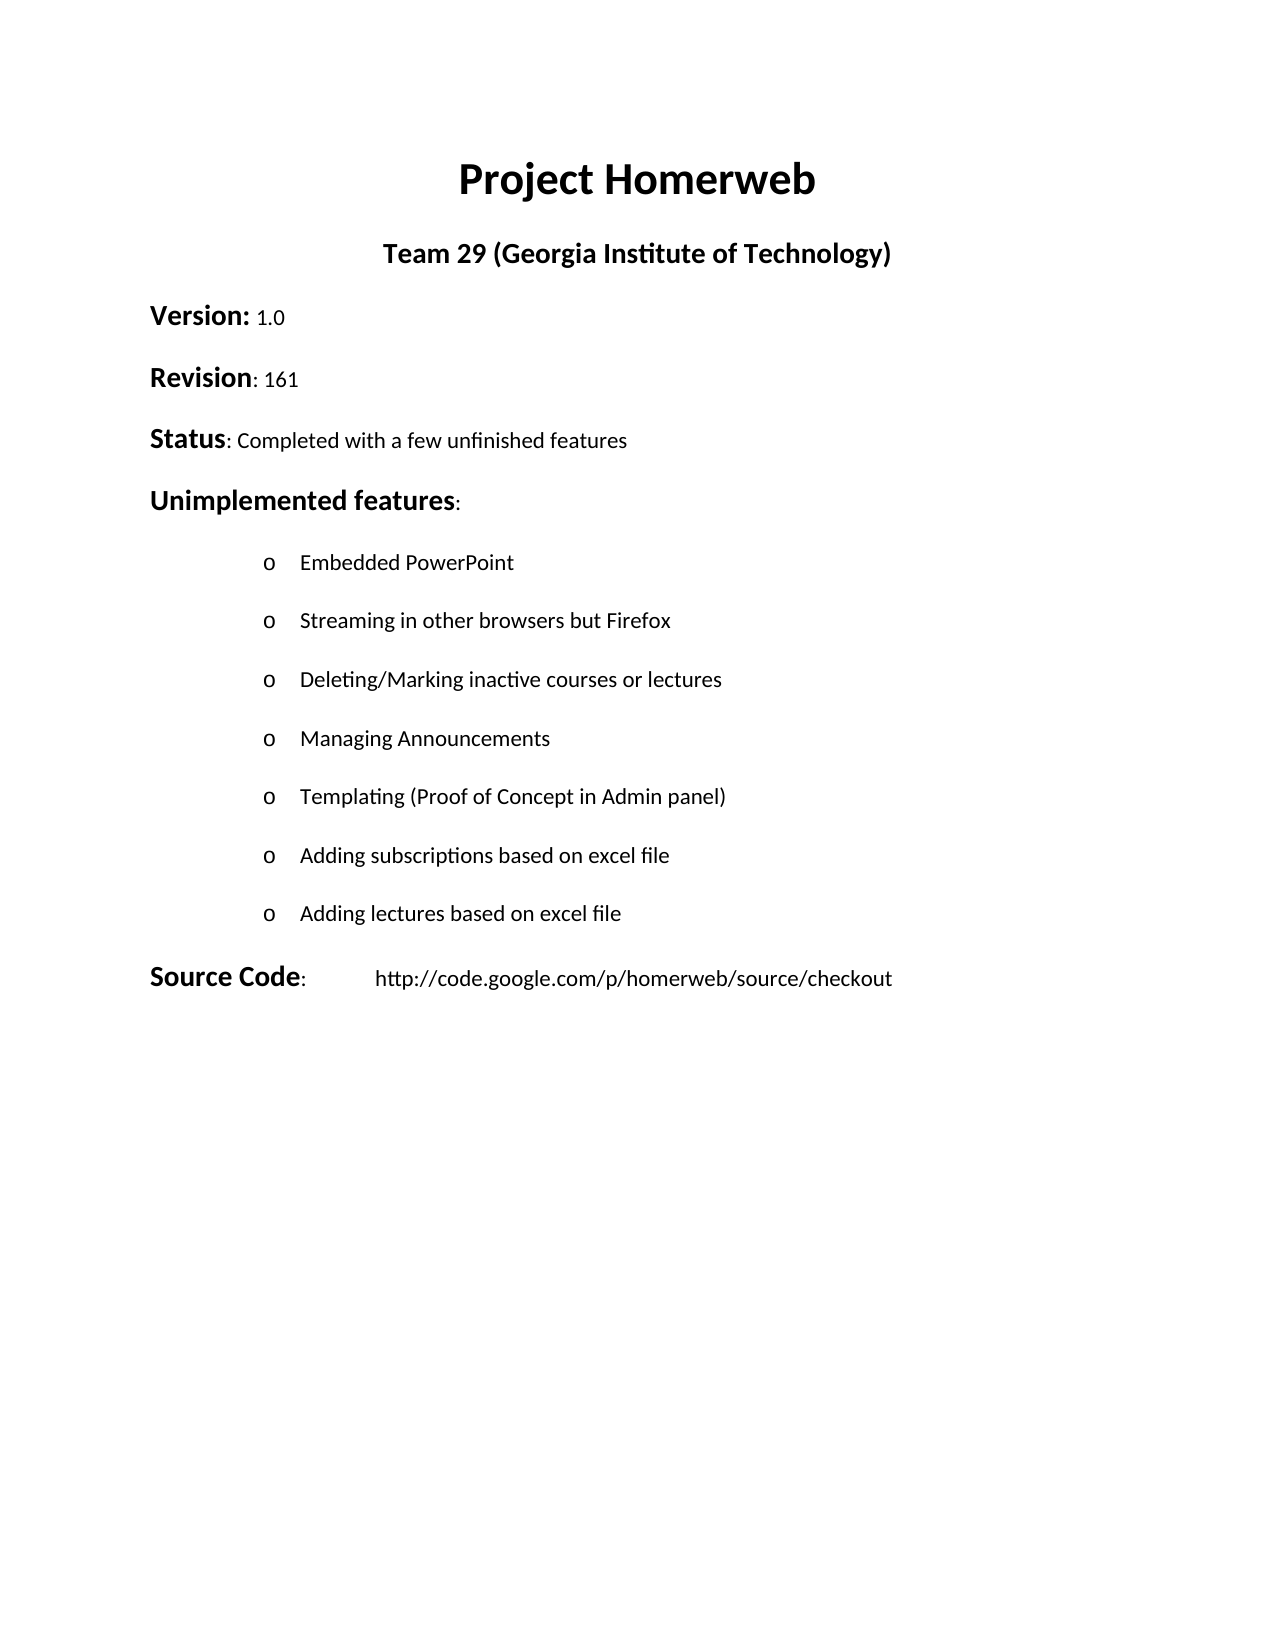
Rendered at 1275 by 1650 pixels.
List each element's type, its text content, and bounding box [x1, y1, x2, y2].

text Project Homerweb [150, 150, 1125, 206]
list Deleting/Marking inactive courses or lectures [262, 665, 1125, 694]
text Version: 1.0 [150, 297, 1125, 332]
list Templating (Proof of Concept in Admin panel) [262, 782, 1125, 811]
text Unimplemented features: [150, 482, 1125, 518]
text Source Code: http://code.google.com/p/homerweb/source/checkout [150, 958, 1125, 993]
text Revision: 161 [150, 359, 1125, 394]
list Embedded PowerPoint [262, 548, 1125, 577]
list Adding lectures based on excel file [262, 899, 1125, 928]
text Status: Completed with a few unfinished features [150, 420, 1125, 456]
list Adding subscriptions based on excel file [262, 841, 1125, 870]
text Team 29 (Georgia Institute of Technology) [150, 235, 1125, 271]
list Streaming in other browsers but Firefox [262, 607, 1125, 636]
list Managing Announcements [262, 724, 1125, 753]
